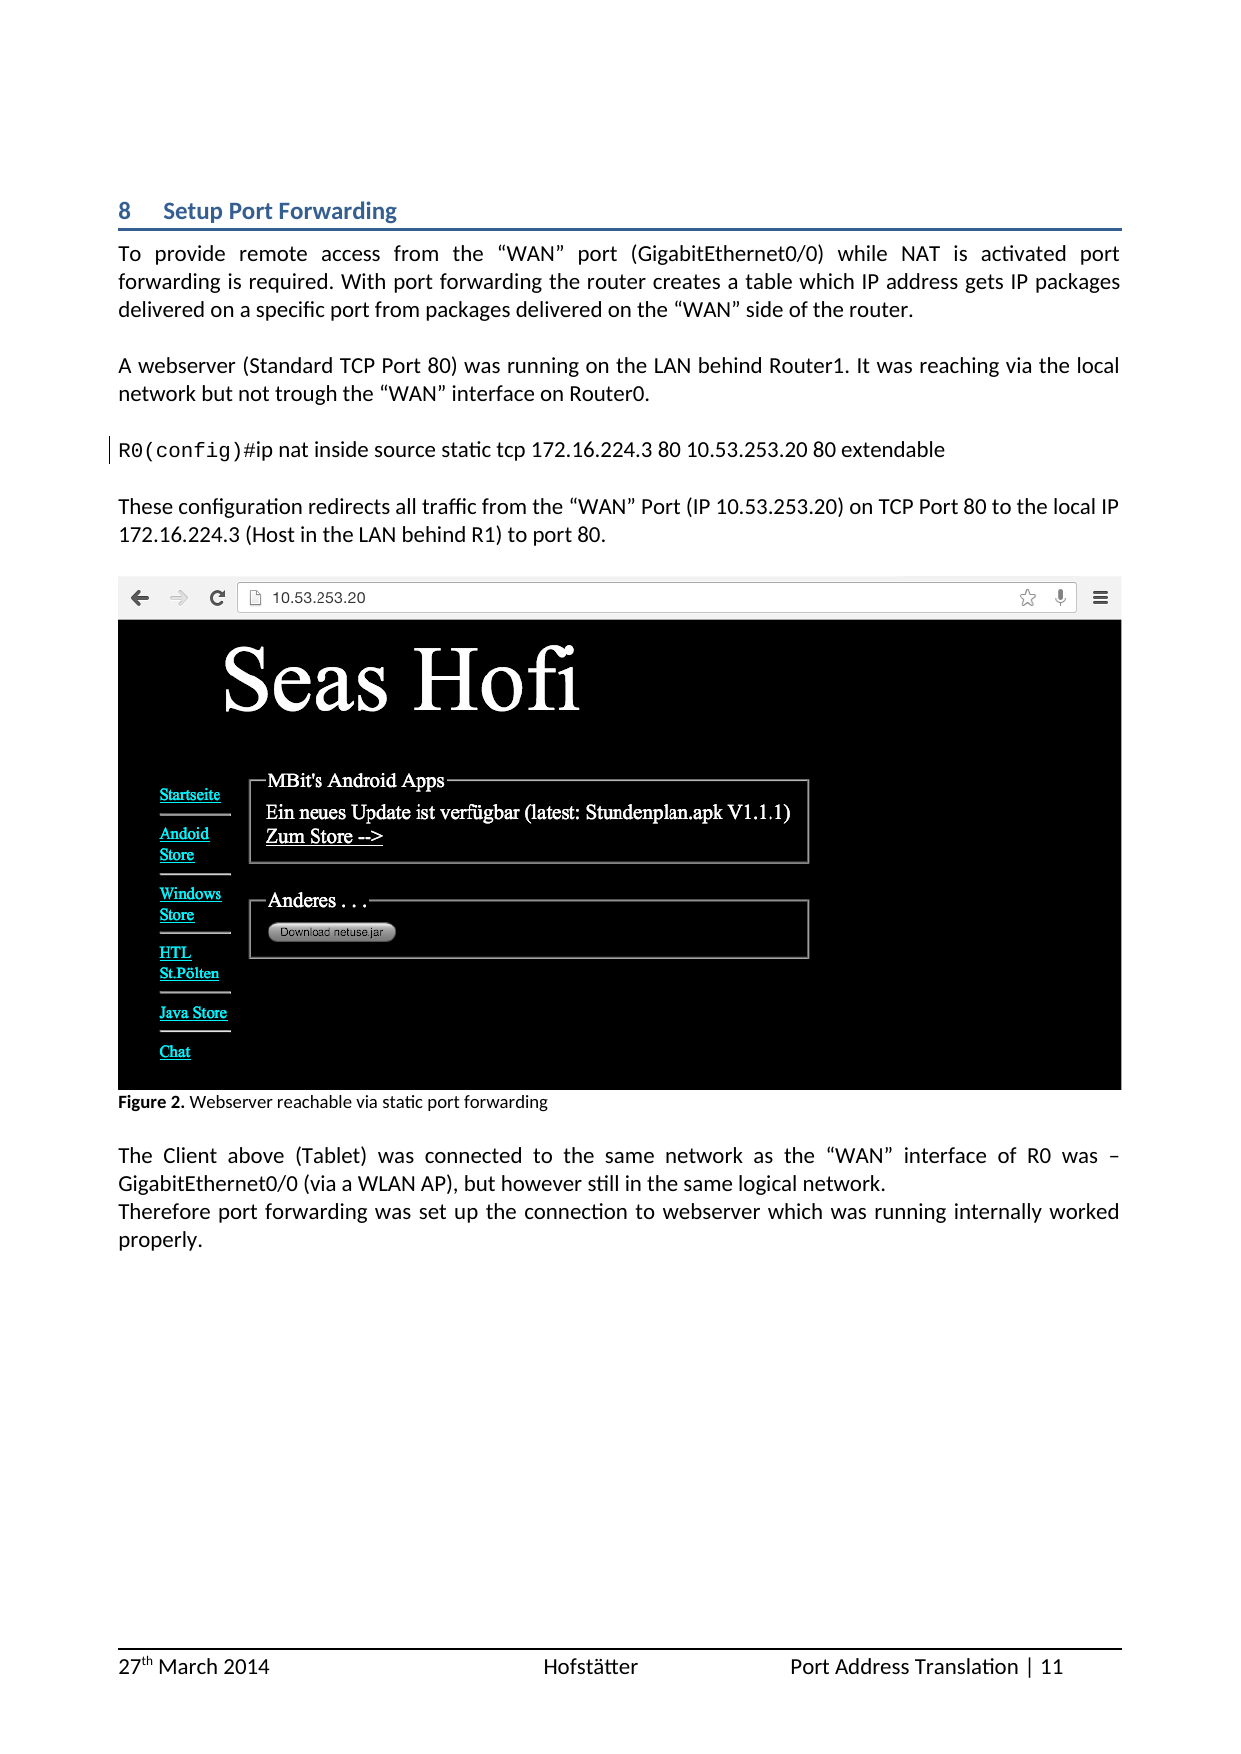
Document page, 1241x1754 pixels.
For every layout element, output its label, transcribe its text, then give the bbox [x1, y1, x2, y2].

text Figure 2. Webserver reachable via static port forwarding [118, 1090, 1122, 1113]
text To provide remote access from the “WAN” port (GigabitEthernet0/0) while NAT is activated port forwarding is required. With port forwarding the router creates a table which IP address gets IP packages delivered on a specific port from packages delivered on the “WAN” side of the router. [118, 239, 1122, 323]
picture [118, 576, 1122, 1090]
text These configuration redirects all traffic from the “WAN” Port (IP 10.53.253.20) on TCP Port 80 to the local IP 172.16.224.3 (Host in the LAN behind R1) to port 80. [118, 492, 1122, 548]
text R0(config)#ip nat inside source static tcp 172.16.224.3 80 10.53.253.20 80 extendable [118, 436, 1122, 464]
text Therefore port forwarding was set up the connection to webserver which was running internally worked properly. [118, 1197, 1122, 1253]
subtitle Setup Port Forwarding [118, 195, 1122, 228]
text A webserver (Standard TCP Port 80) was running on the LAN behind Router1. It was reaching via the local network but not trough the “WAN” interface on Router0. [118, 352, 1122, 408]
text The Client above (Tablet) was connected to the same network as the “WAN” interface of R0 was – GigabitEthernet0/0 (via a WLAN AP), but however still in the same logical network. [118, 1141, 1122, 1197]
